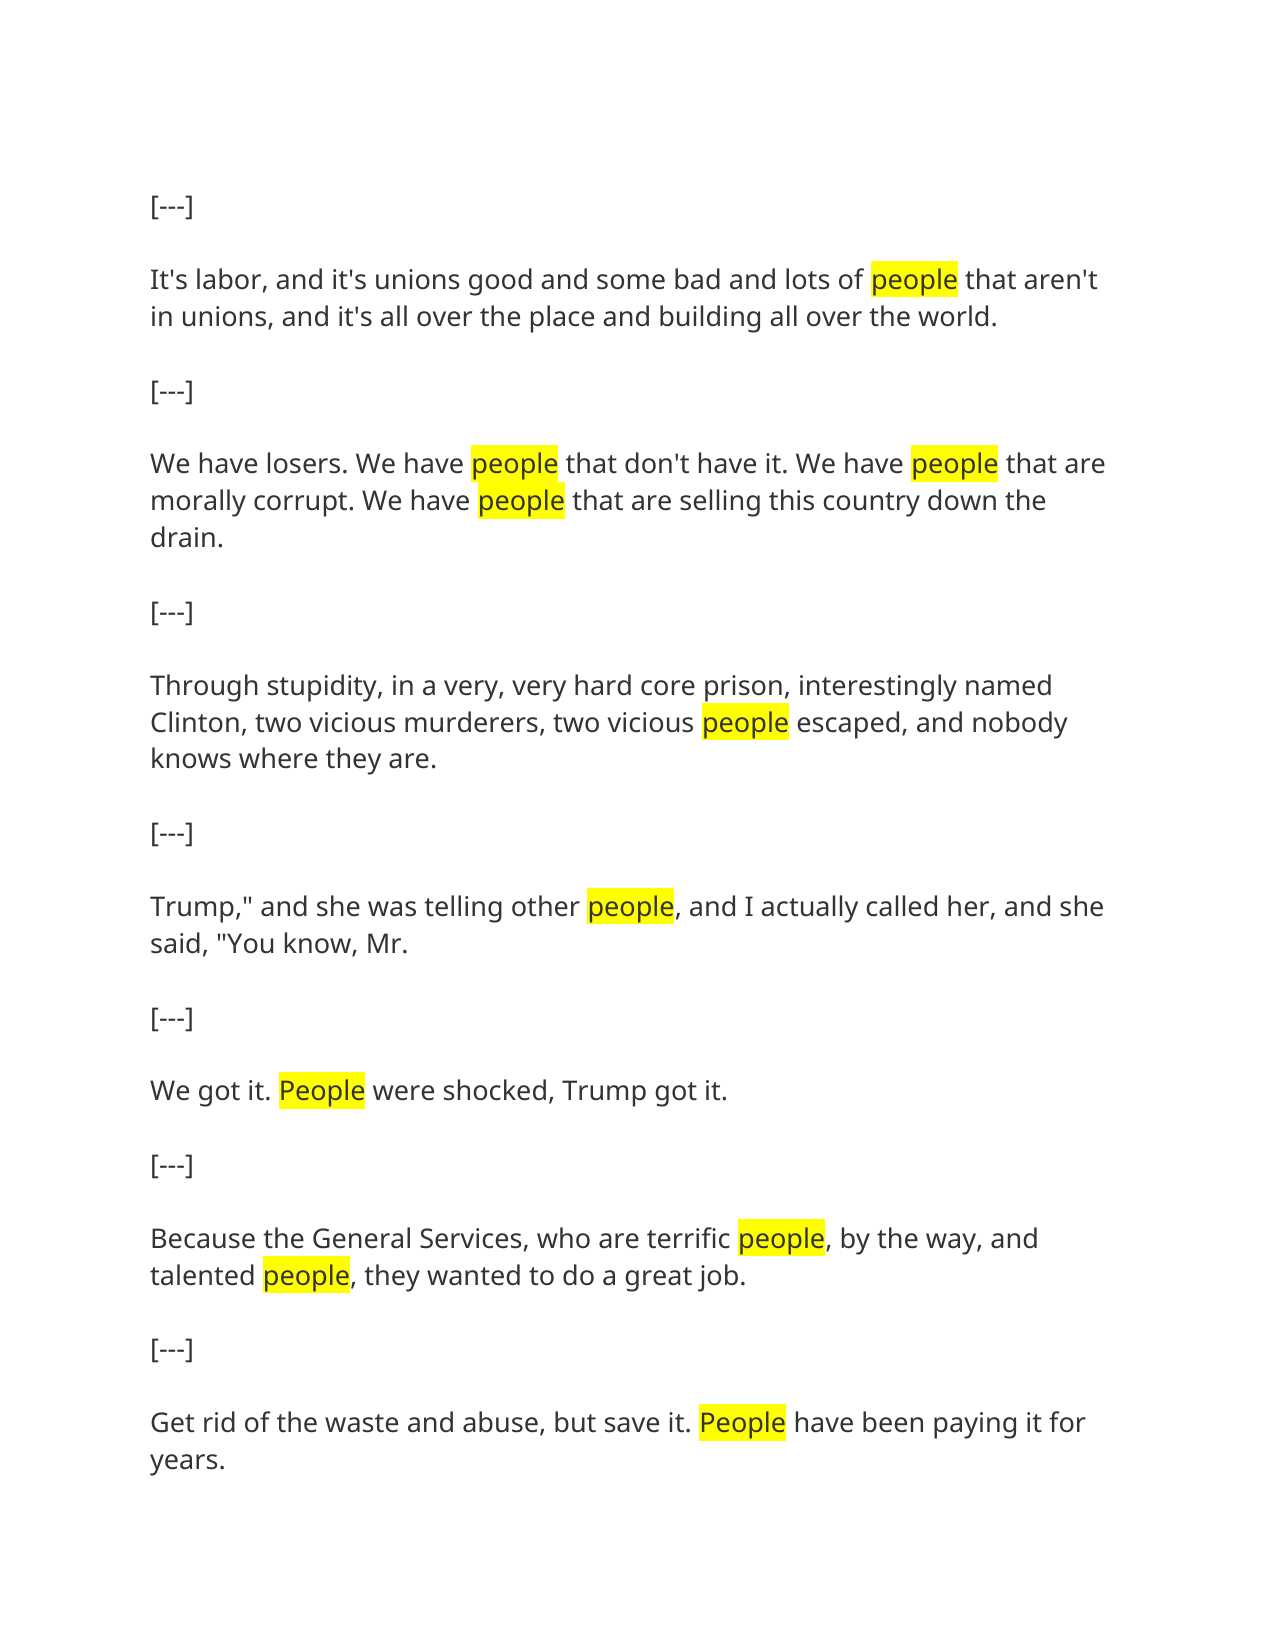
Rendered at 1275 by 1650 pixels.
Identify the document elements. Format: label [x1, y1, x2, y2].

text [150, 150, 1125, 1477]
